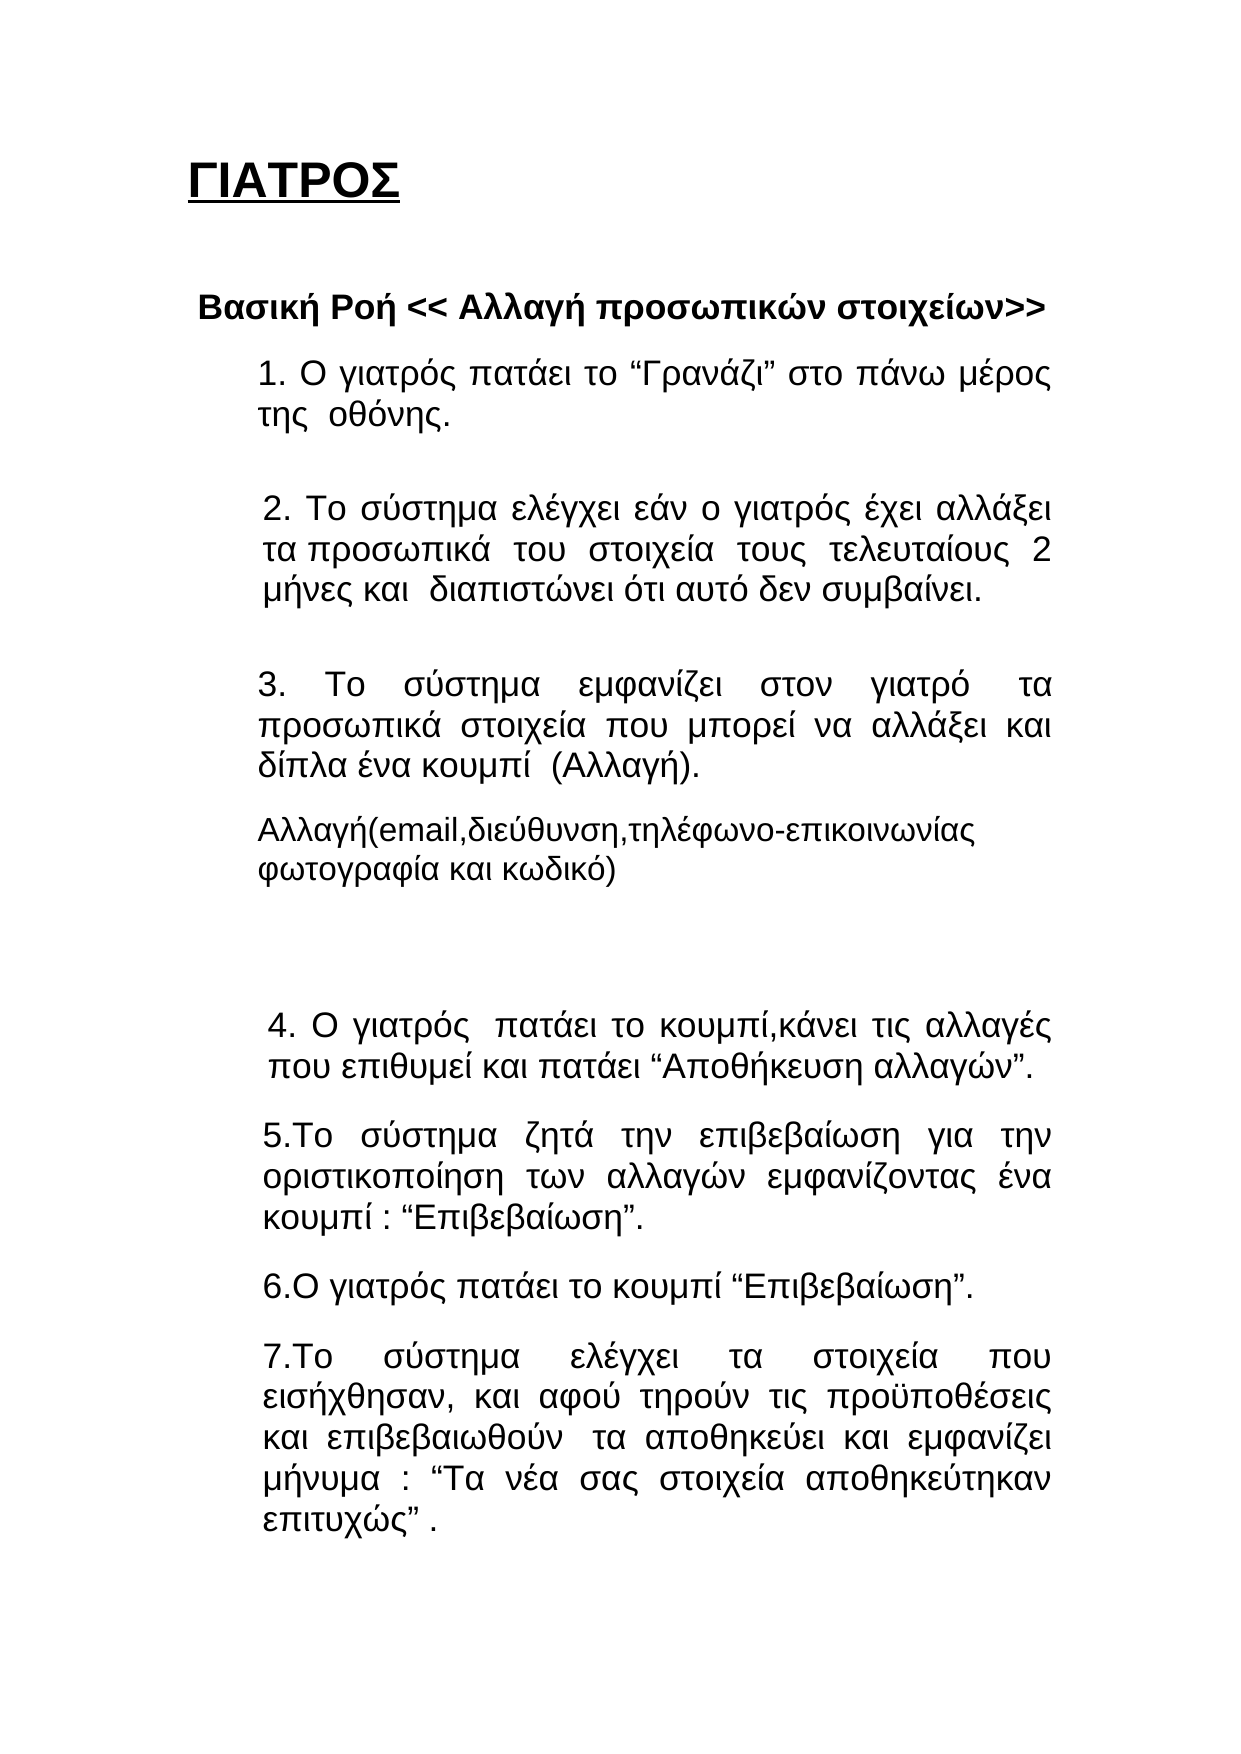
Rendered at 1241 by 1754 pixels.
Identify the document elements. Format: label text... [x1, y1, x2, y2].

text 1. Ο γιατρός πατάει το “Γρανάζι” στο πάνω μέρος της οθόνης. [257, 352, 1053, 433]
text ΓΙΑΤΡΟΣ [187, 150, 1053, 207]
text 6.Ο γιατρός πατάει το κουμπί “Επιβεβαίωση”. [262, 1266, 1053, 1306]
text 4. Ο γιατρός πατάει το κουμπί,κάνει τις αλλαγές που επιθυμεί και πατάει “Αποθήκευση αλλαγών”. [267, 1004, 1053, 1086]
text Βασική Ροή << Αλλαγή προσωπικών στοιχείων>> [187, 286, 1053, 327]
text 5.Το σύστημα ζητά την επιβεβαίωση για την οριστικοποίηση των αλλαγών εμφανίζοντας ένα κουμπί : “Επιβεβαίωση”. [262, 1114, 1053, 1237]
text 2. Το σύστημα ελέγχει εάν ο γιατρός έχει αλλάξει τα προσωπικά του στοιχεία τους τελευταίους 2 μήνες και διαπιστώνει ότι αυτό δεν συμβαίνει. [262, 487, 1053, 609]
text 3. Το σύστημα εμφανίζει στον γιατρό τα προσωπικά στοιχεία που μπορεί να αλλάξει και δίπλα ένα κουμπί (Αλλαγή). [257, 663, 1053, 785]
text Αλλαγή(email,διεύθυνση,τηλέφωνο-επικοινωνίας φωτογραφία και κωδικό) [257, 810, 1053, 887]
text 7.Το σύστημα ελέγχει τα στοιχεία που εισήχθησαν, και αφού τηρούν τις προϋποθέσεις και επιβεβαιωθούν τα αποθηκεύει και εμφανίζει μήνυμα : “Τα νέα σας στοιχεία αποθηκεύτηκαν επιτυχώς” . [262, 1335, 1053, 1539]
